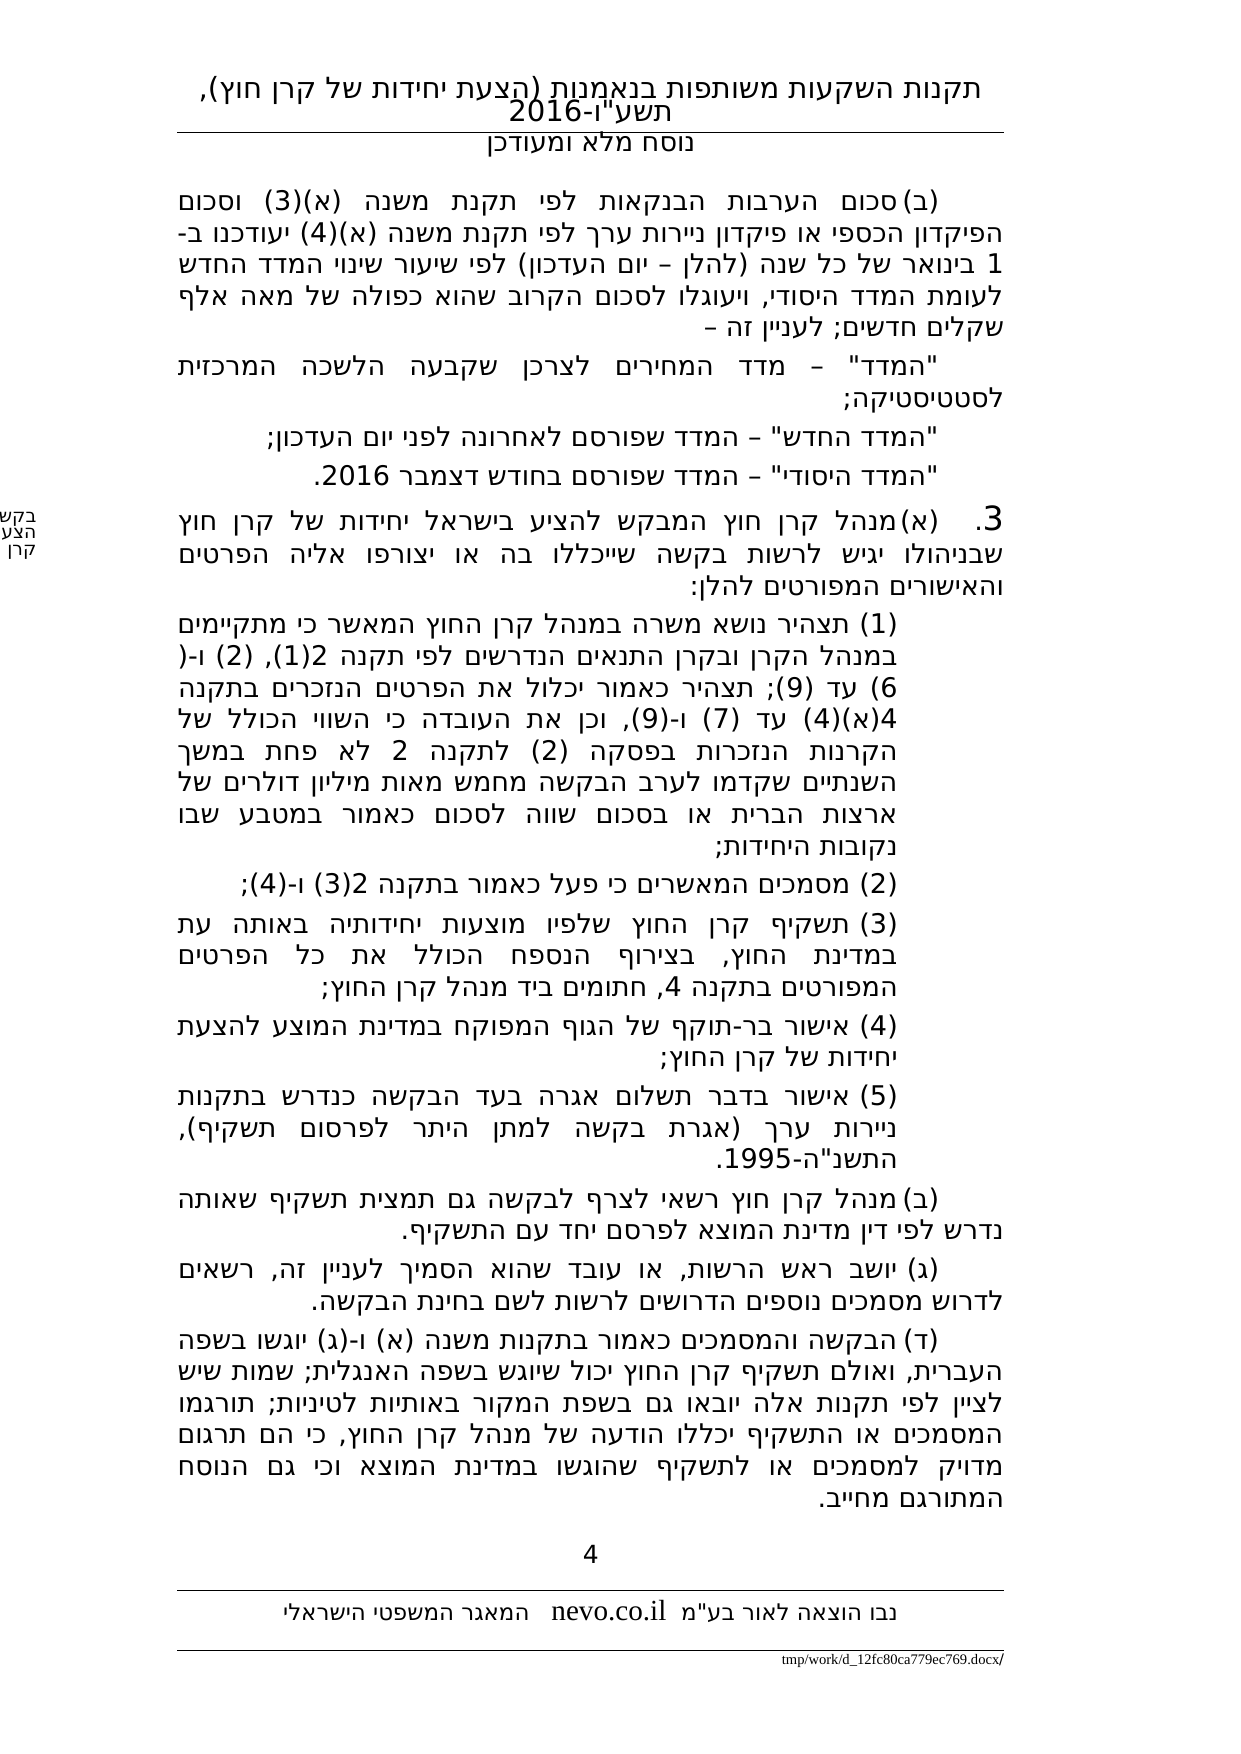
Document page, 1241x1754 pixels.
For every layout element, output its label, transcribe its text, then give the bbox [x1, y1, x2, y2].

text "המדד החדש" – המדד שפורסם לאחרונה לפני יום העדכון; [177, 421, 1004, 453]
text 3. (א) מנהל קרן חוץ המבקש להציע בישראל יחידות של קרן חוץ שבניהולו יגיש לרשות בקשה שייכללו בה או יצורפו אליה הפרטים והאישורים המפורטים להלן: [177, 499, 1004, 601]
text (3) תשקיף קרן החוץ שלפיו מוצעות יחידותיה באותה עת במדינת החוץ, בצירוף הנספח הכולל את כל הפרטים המפורטים בתקנה 4, חתומים ביד מנהל קרן החוץ; [177, 908, 898, 1003]
text (ב) מנהל קרן חוץ רשאי לצרף לבקשה גם תמצית תשקיף שאותה נדרש לפי דין מדינת המוצא לפרסם יחד עם התשקיף. [177, 1183, 1004, 1246]
text (5) אישור בדבר תשלום אגרה בעד הבקשה כנדרש בתקנות ניירות ערך (אגרת בקשה למתן היתר לפרסום תשקיף), התשנ"ה-1995. [177, 1081, 898, 1175]
text "המדד היסודי" – המדד שפורסם בחודש דצמבר 2016. [177, 460, 1004, 492]
text (1) תצהיר נושא משרה במנהל קרן החוץ המאשר כי מתקיימים במנהל הקרן ובקרן התנאים הנדרשים לפי תקנה 2(1), (2) ו-(6) עד (9); תצהיר כאמור יכלול את הפרטים הנזכרים בתקנה 4(א)(4) עד (7) ו-(9), וכן את העובדה כי השווי הכולל של הקרנות הנזכרות בפסקה (2) לתקנה 2 לא פחת במשך השנתיים שקדמו לערב הבקשה מחמש מאות מיליון דולרים של ארצות הברית או בסכום שווה לסכום כאמור במטבע שבו נקובות היחידות; [177, 609, 898, 861]
text (ב) סכום הערבות הבנקאות לפי תקנת משנה (א)(3) וסכום הפיקדון הכספי או פיקדון ניירות ערך לפי תקנת משנה (א)(4) יעודכנו ב-1 בינואר של כל שנה (להלן – יום העדכון) לפי שיעור שינוי המדד החדש לעומת המדד היסודי, ויעוגלו לסכום הקרוב שהוא כפולה של מאה אלף שקלים חדשים; לעניין זה – [177, 185, 1004, 343]
text (ד) הבקשה והמסמכים כאמור בתקנות משנה (א) ו-(ג) יוגשו בשפה העברית, ואולם תשקיף קרן החוץ יכול שיוגש בשפה האנגלית; שמות שיש לציין לפי תקנות אלה יובאו גם בשפת המקור באותיות לטיניות; תורגמו המסמכים או התשקיף יכללו הודעה של מנהל קרן החוץ, כי הם תרגום מדויק למסמכים או לתשקיף שהוגשו במדינת המוצא וכי גם הנוסח המתורגם מחייב. [177, 1324, 1004, 1513]
text "המדד" – מדד המחירים לצרכן שקבעה הלשכה המרכזית לסטטיסטיקה; [177, 351, 1004, 414]
text (2) מסמכים המאשרים כי פעל כאמור בתקנה 2(3) ו-(4); [177, 869, 898, 900]
text (ג) יושב ראש הרשות, או עובד שהוא הסמיך לעניין זה, רשאים לדרוש מסמכים נוספים הדרושים לרשות לשם בחינת הבקשה. [177, 1253, 1004, 1317]
text (4) אישור בר-תוקף של הגוף המפוקח במדינת המוצע להצעת יחידות של קרן החוץ; [177, 1010, 898, 1073]
